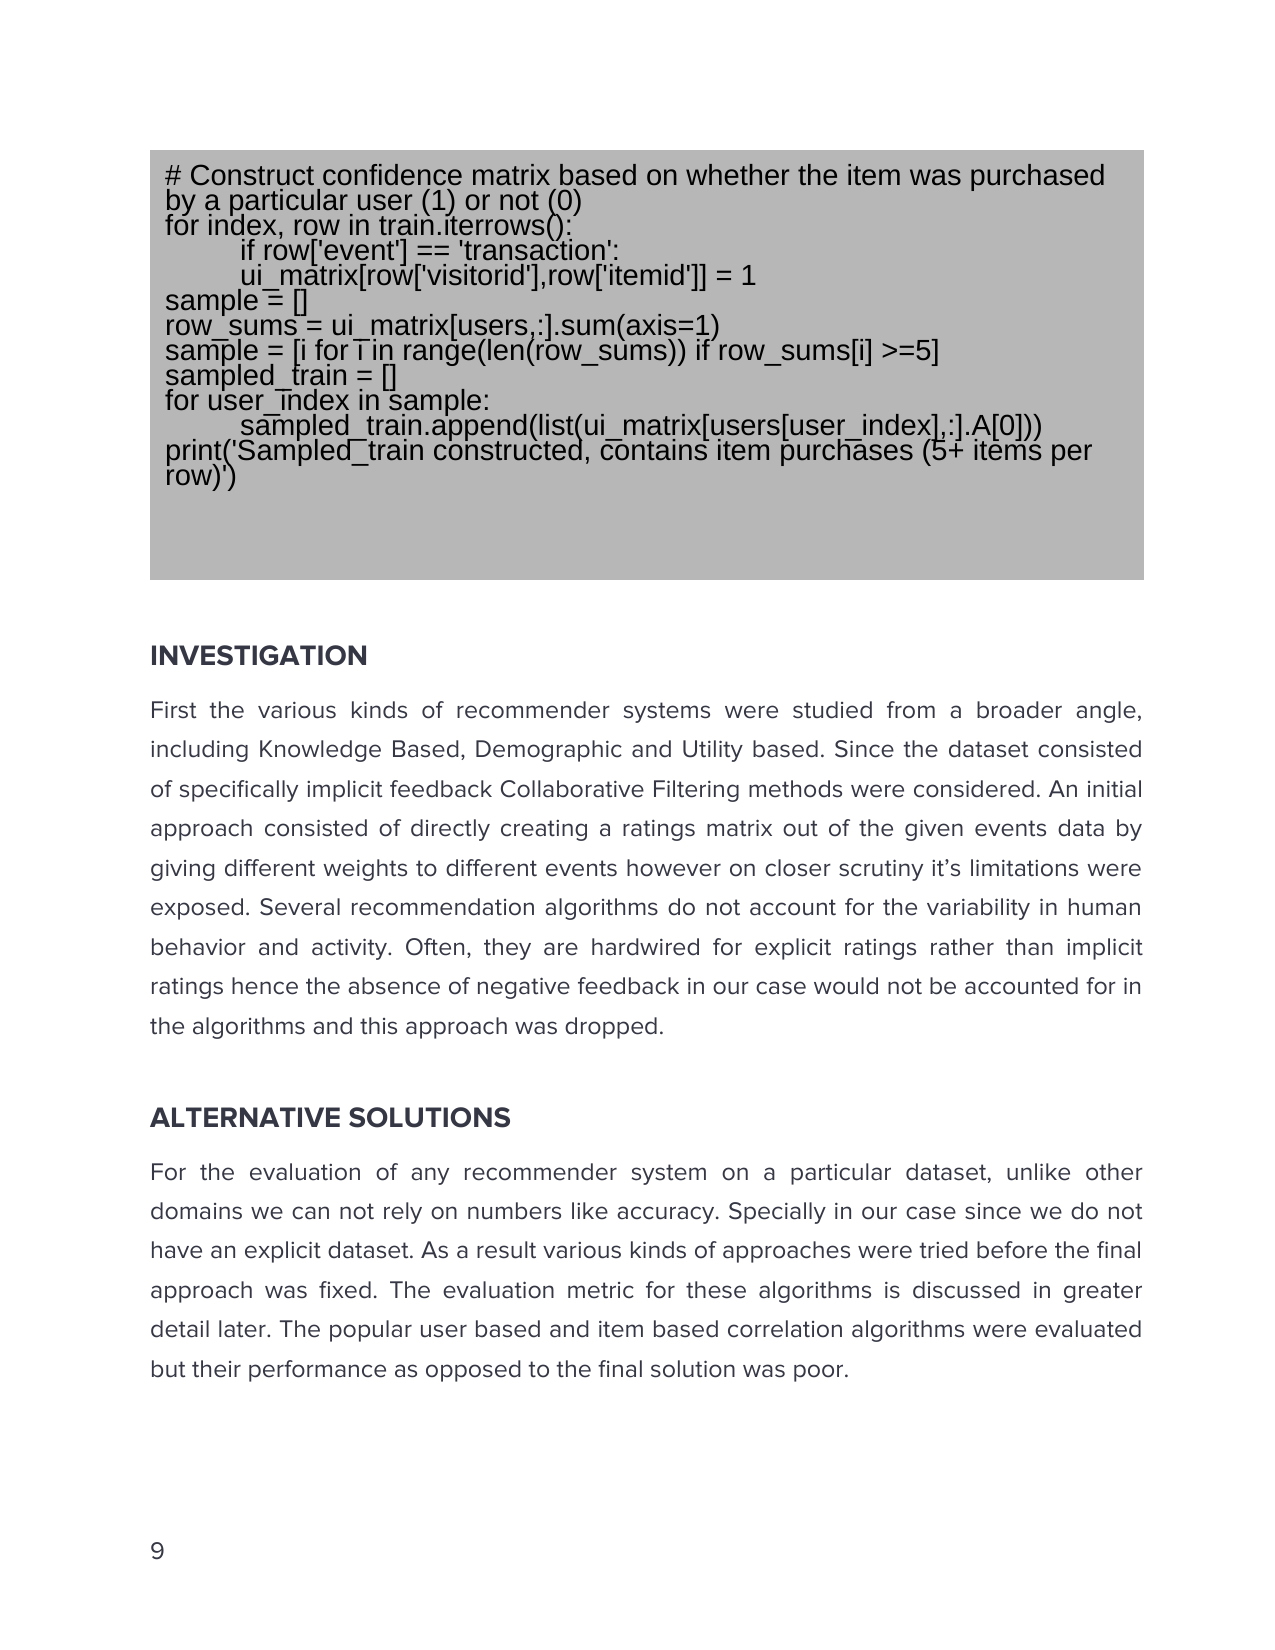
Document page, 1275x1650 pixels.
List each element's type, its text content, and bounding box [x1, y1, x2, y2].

text For the evaluation of any recommender system on a particular dataset, unlike other domains we can not rely on numbers like accuracy. Specially in our case since we do not have an explicit dataset. As a result various kinds of approaches were tried before the final approach was fixed. The evaluation metric for these algorithms is discussed in greater detail later. The popular user based and item based correlation algorithms were evaluated but their performance as opposed to the final solution was poor. [150, 1157, 1144, 1385]
subtitle INVESTIGATION [150, 639, 1144, 674]
text First the various kinds of recommender systems were studied from a broader angle, including Knowledge Based, Demographic and Utility based. Since the dataset consisted of specifically implicit feedback Collaborative Filtering methods were considered. An initial approach consisted of directly creating a ratings matrix out of the given events data by giving different weights to different events however on closer scrutiny it’s limitations were exposed. Several recommendation algorithms do not account for the variability in human behavior and activity. Often, they are hardwired for explicit ratings rather than implicit ratings hence the absence of negative feedback in our case would not be accounted for in the algorithms and this approach was dropped. [150, 695, 1144, 1042]
subtitle ALTERNATIVE SOLUTIONS [150, 1101, 1144, 1136]
